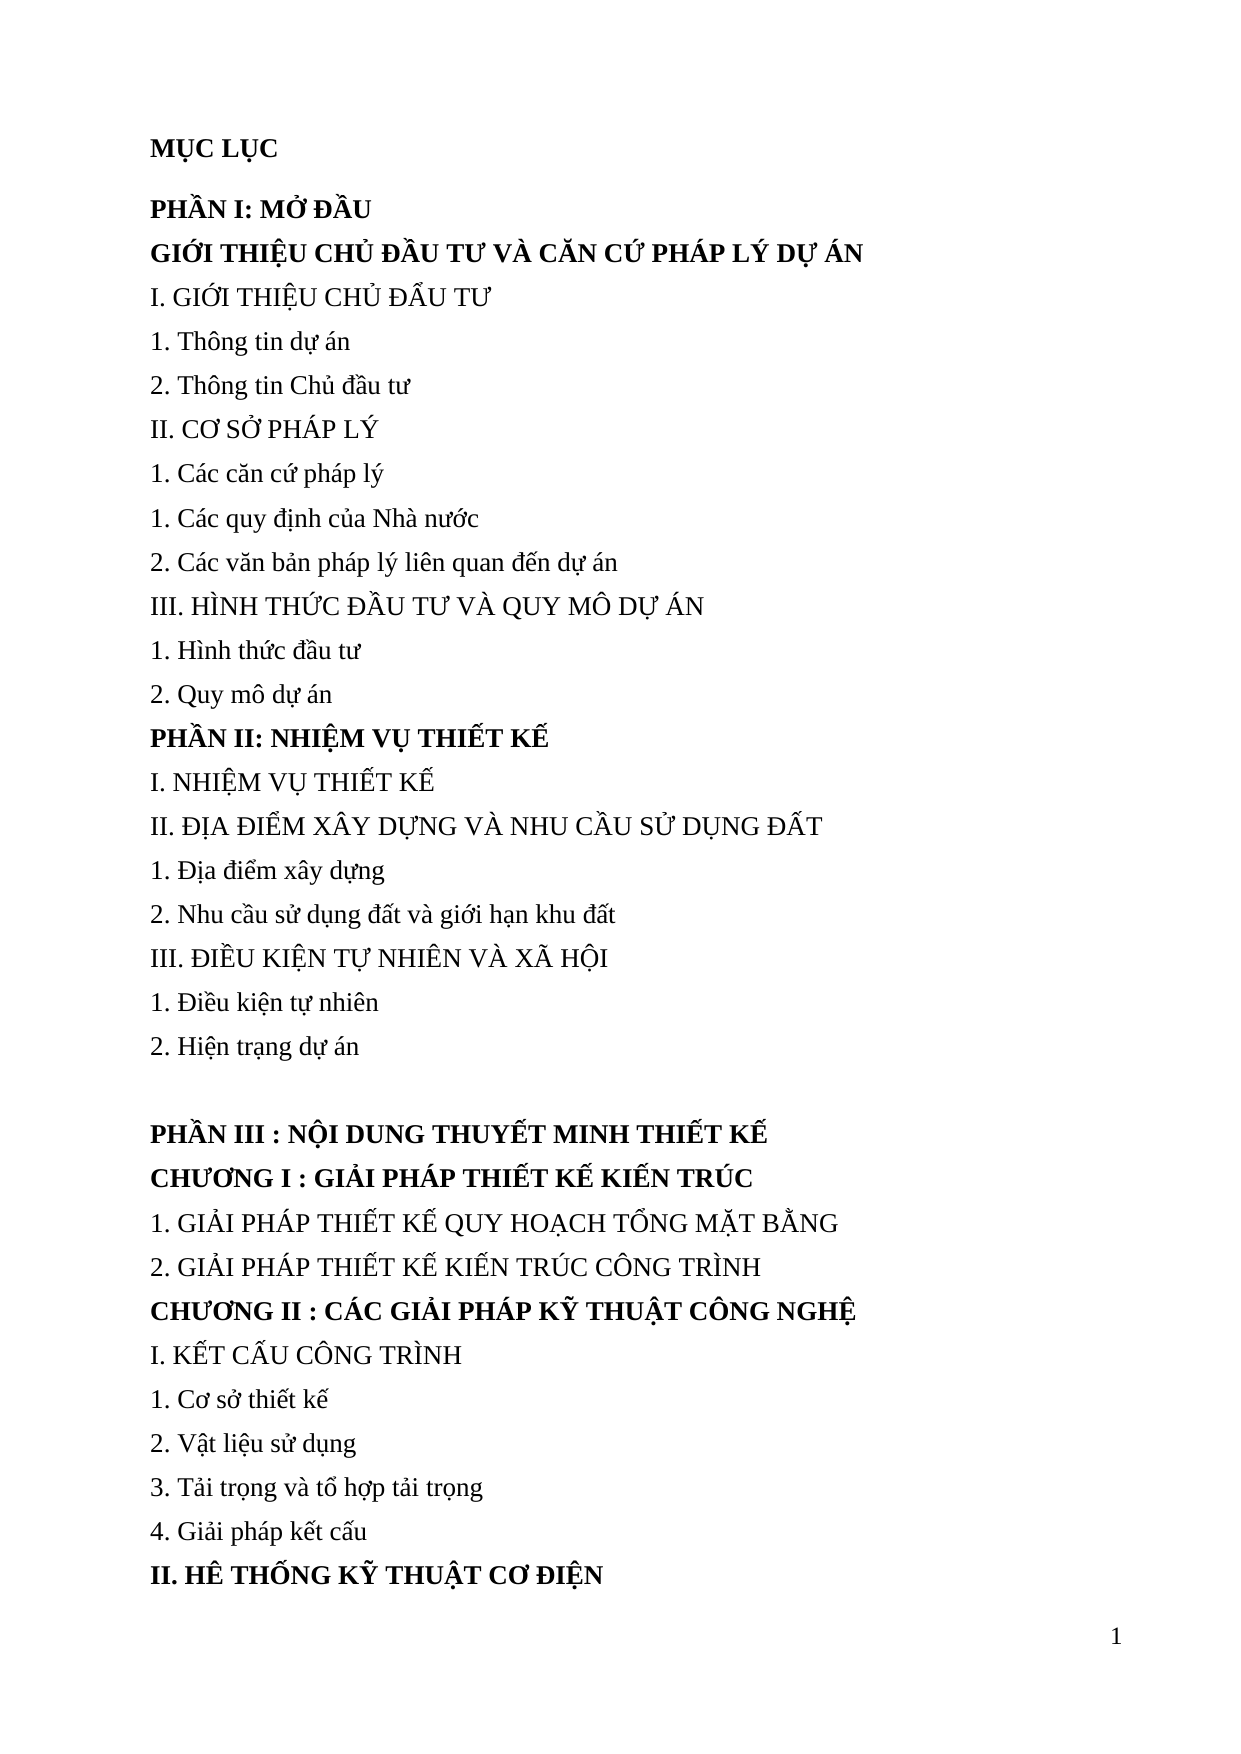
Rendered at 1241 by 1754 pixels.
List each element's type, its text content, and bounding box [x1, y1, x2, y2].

text MỤC LỤC [150, 132, 1124, 164]
text II. ĐỊA ĐIỂM XÂY DỰNG VÀ NHU CẦU SỬ DỤNG ĐẤT [150, 810, 1124, 841]
text 1. Điều kiện tự nhiên [150, 986, 1124, 1017]
text 4. Giải pháp kết cấu [150, 1515, 1124, 1546]
text CHƯƠNG II : CÁC GIẢI PHÁP KỸ THUẬT CÔNG NGHỆ [150, 1295, 1124, 1326]
text 2. GIẢI PHÁP THIẾT KẾ KIẾN TRÚC CÔNG TRÌNH [150, 1251, 1124, 1282]
text GIỚI THIỆU CHỦ ĐẦU TƯ VÀ CĂN CỨ PHÁP LÝ DỰ ÁN [150, 237, 1124, 268]
text 2. Nhu cầu sử dụng đất và giới hạn khu đất [150, 898, 1124, 929]
text 2. Vật liệu sử dụng [150, 1427, 1124, 1458]
text 1. Hình thức đầu tư [150, 634, 1124, 665]
text 1. Thông tin dự án [150, 325, 1124, 357]
text 2. Quy mô dự án [150, 678, 1124, 709]
text III. ĐIỀU KIỆN TỰ NHIÊN VÀ XÃ HỘI [150, 942, 1124, 973]
text 2. Các văn bản pháp lý liên quan đến dự án [150, 546, 1124, 577]
text I. KẾT CẤU CÔNG TRÌNH [150, 1339, 1124, 1370]
text 1. Các quy định của Nhà nước [150, 502, 1124, 533]
text 1. Cơ sở thiết kế [150, 1383, 1124, 1414]
text 1. GIẢI PHÁP THIẾT KẾ QUY HOẠCH TỔNG MẶT BẰNG [150, 1207, 1124, 1238]
text PHẦN I: MỞ ĐẦU [150, 193, 1124, 224]
text II. HÊ THỐNG KỸ THUẬT CƠ ĐIỆN [150, 1559, 1124, 1590]
text 1. Các căn cứ pháp lý [150, 458, 1124, 489]
text I. NHIỆM VỤ THIẾT KẾ [150, 766, 1124, 797]
text CHƯƠNG I : GIẢI PHÁP THIẾT KẾ KIẾN TRÚC [150, 1163, 1124, 1194]
text 2. Thông tin Chủ đầu tư [150, 369, 1124, 401]
text II. CƠ SỞ PHÁP LÝ [150, 413, 1124, 445]
text 1. Địa điểm xây dựng [150, 854, 1124, 885]
text PHẦN II: NHIỆM VỤ THIẾT KẾ [150, 722, 1124, 753]
text 3. Tải trọng và tổ hợp tải trọng [150, 1471, 1124, 1502]
text III. HÌNH THỨC ĐẦU TƯ VÀ QUY MÔ DỰ ÁN [150, 590, 1124, 621]
text PHẦN III : NỘI DUNG THUYẾT MINH THIẾT KẾ [150, 1118, 1124, 1150]
text I. GIỚI THIỆU CHỦ ĐẨU TƯ [150, 281, 1124, 312]
text 2. Hiện trạng dự án [150, 1030, 1124, 1062]
